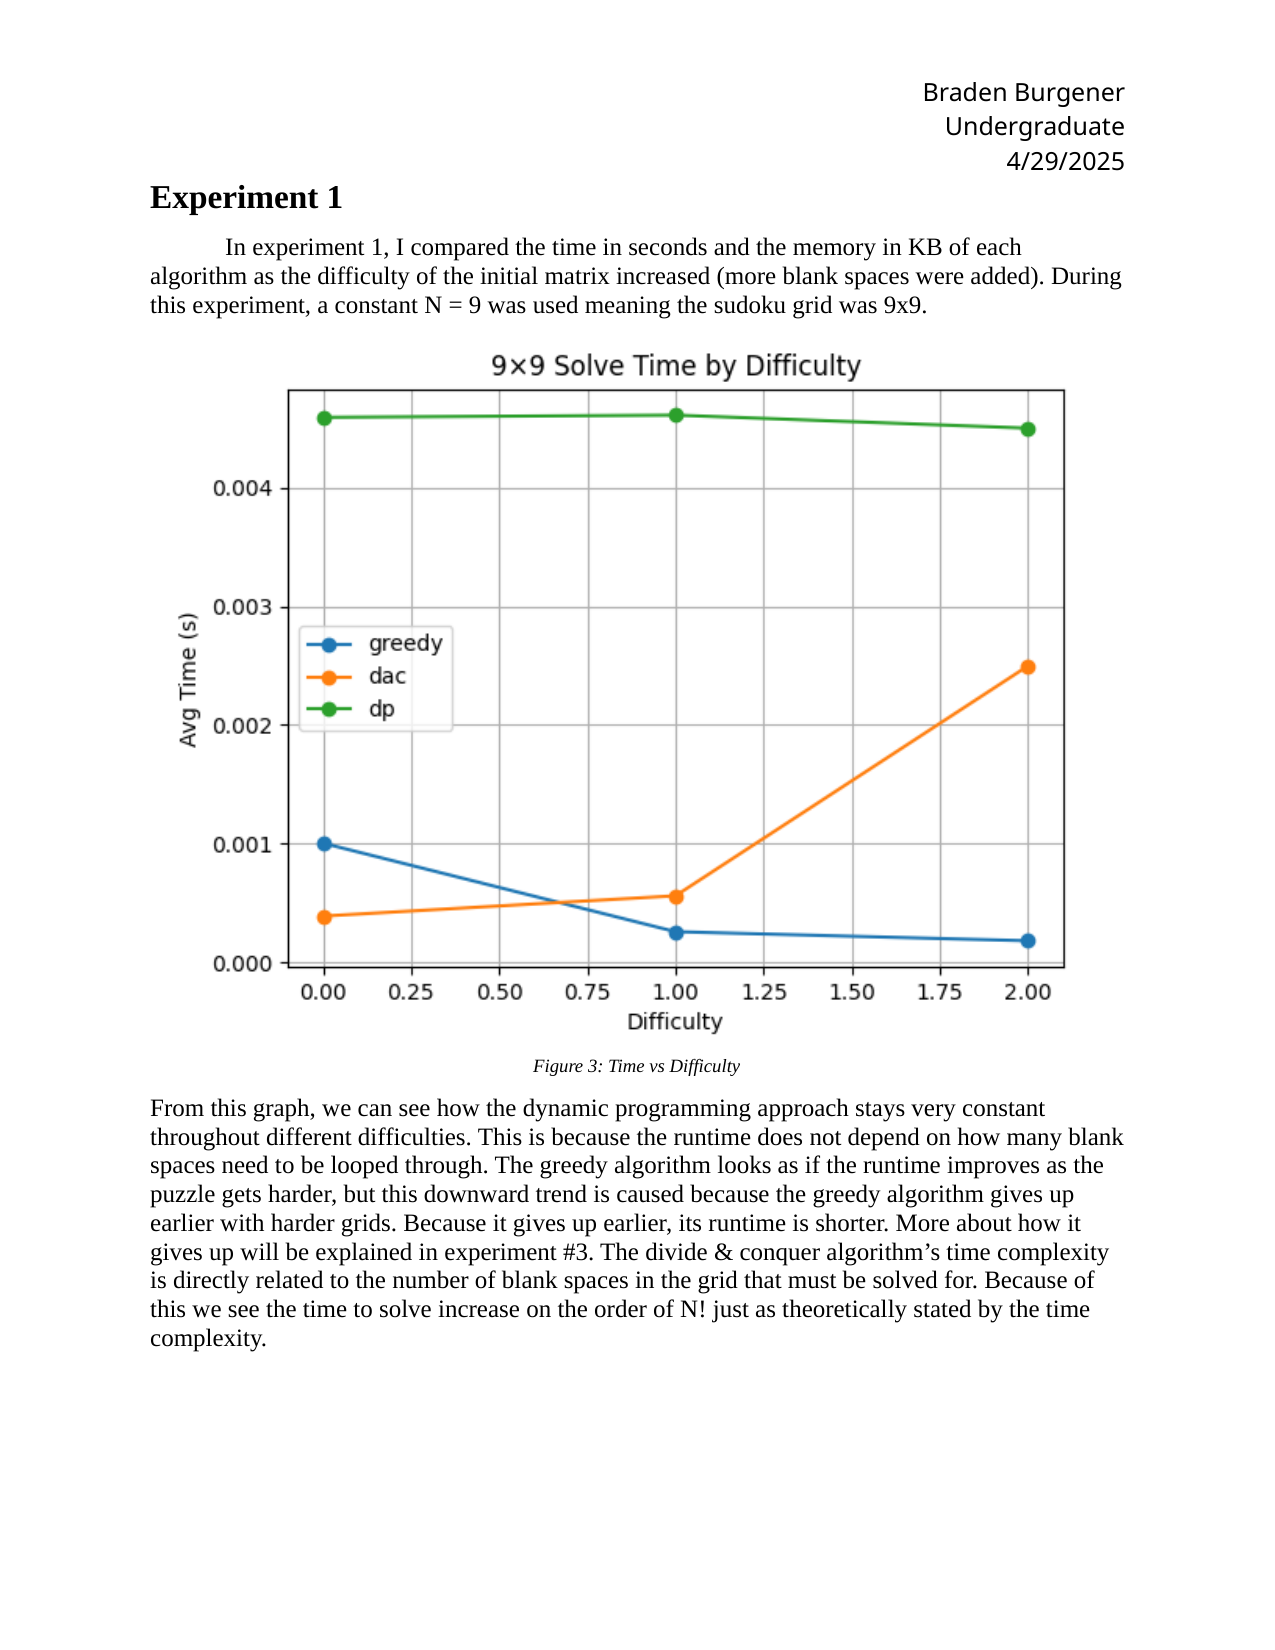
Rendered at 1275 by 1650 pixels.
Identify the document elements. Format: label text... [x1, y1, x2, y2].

text From this graph, we can see how the dynamic programming approach stays very constant throughout different difficulties. This is because the runtime does not depend on how many blank spaces need to be looped through. The greedy algorithm looks as if the runtime improves as the puzzle gets harder, but this downward trend is caused because the greedy algorithm gives up earlier with harder grids. Because it gives up earlier, its runtime is shorter. More about how it gives up will be explained in experiment #3. The divide & conquer algorithm’s time complexity is directly related to the number of blank spaces in the grid that must be solved for. Because of this we see the time to solve increase on the order of N! just as theoretically stated by the time complexity. [150, 1093, 1125, 1352]
text Experiment 1 [150, 177, 1125, 216]
text In experiment 1, I compared the time in seconds and the memory in KB of each algorithm as the difficulty of the initial matrix increased (more blank spaces were added). During this experiment, a constant N = 9 was used meaning the sudoku grid was 9x9. [150, 232, 1125, 318]
text Figure 3: Time vs Difficulty [150, 1055, 1125, 1076]
picture [166, 335, 1109, 1039]
